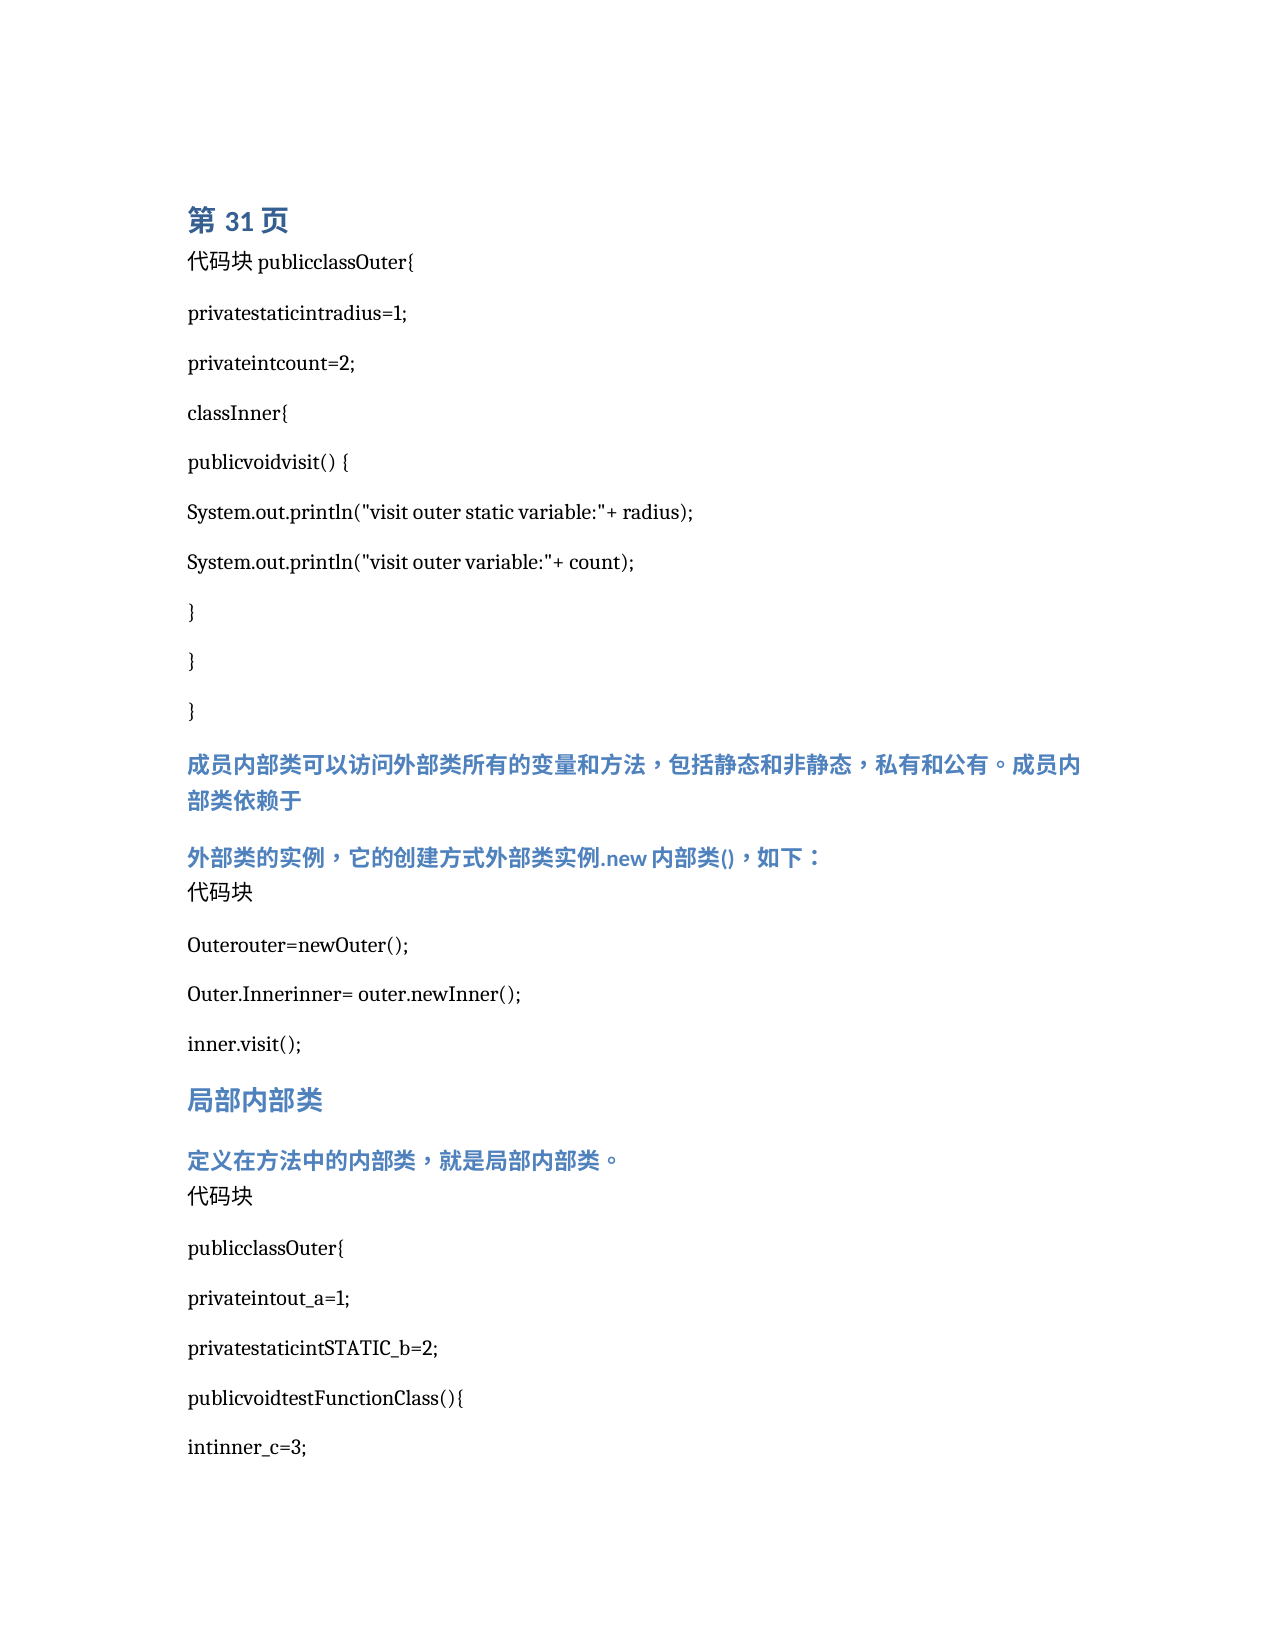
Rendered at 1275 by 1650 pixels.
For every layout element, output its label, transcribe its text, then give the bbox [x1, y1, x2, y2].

subtitle 第 31 页 [187, 200, 1087, 240]
text } [187, 649, 1087, 674]
text intinner_c=3; [187, 1435, 1087, 1460]
subtitle 外部类的实例，它的创建⽅式外部类实例.new内部类()，如下： [187, 841, 1087, 873]
text privateintout_a=1; [187, 1286, 1087, 1311]
text Outerouter=newOuter(); [187, 932, 1087, 958]
subtitle 定义在⽅法中的内部类，就是局部内部类。 [187, 1145, 1087, 1176]
text privatestaticintSTATIC_b=2; [187, 1336, 1087, 1361]
text Outer.Innerinner= outer.newInner(); [187, 982, 1087, 1007]
text System.out.println("visit outer static variable:"+ radius); [187, 500, 1087, 525]
text publicvoidvisit() { [187, 450, 1087, 475]
text classInner{ [187, 400, 1087, 425]
text } [187, 599, 1087, 624]
text System.out.println("visit outer variable:"+ count); [187, 549, 1087, 575]
text 代码块publicclassOuter{ [187, 246, 1087, 275]
text privatestaticintradius=1; [187, 301, 1087, 326]
text privateintcount=2; [187, 350, 1087, 376]
text 代码块 [187, 877, 1087, 907]
subtitle 局部内部类 [187, 1082, 1087, 1119]
subtitle 成员内部类可以访问外部类所有的变量和⽅法，包括静态和⾮静态，私有和公有。成员内部类依赖于 [187, 749, 1087, 816]
text publicvoidtestFunctionClass(){ [187, 1385, 1087, 1411]
text 代码块 [187, 1181, 1087, 1211]
text inner.visit(); [187, 1032, 1087, 1057]
text publicclassOuter{ [187, 1236, 1087, 1261]
text } [187, 699, 1087, 724]
